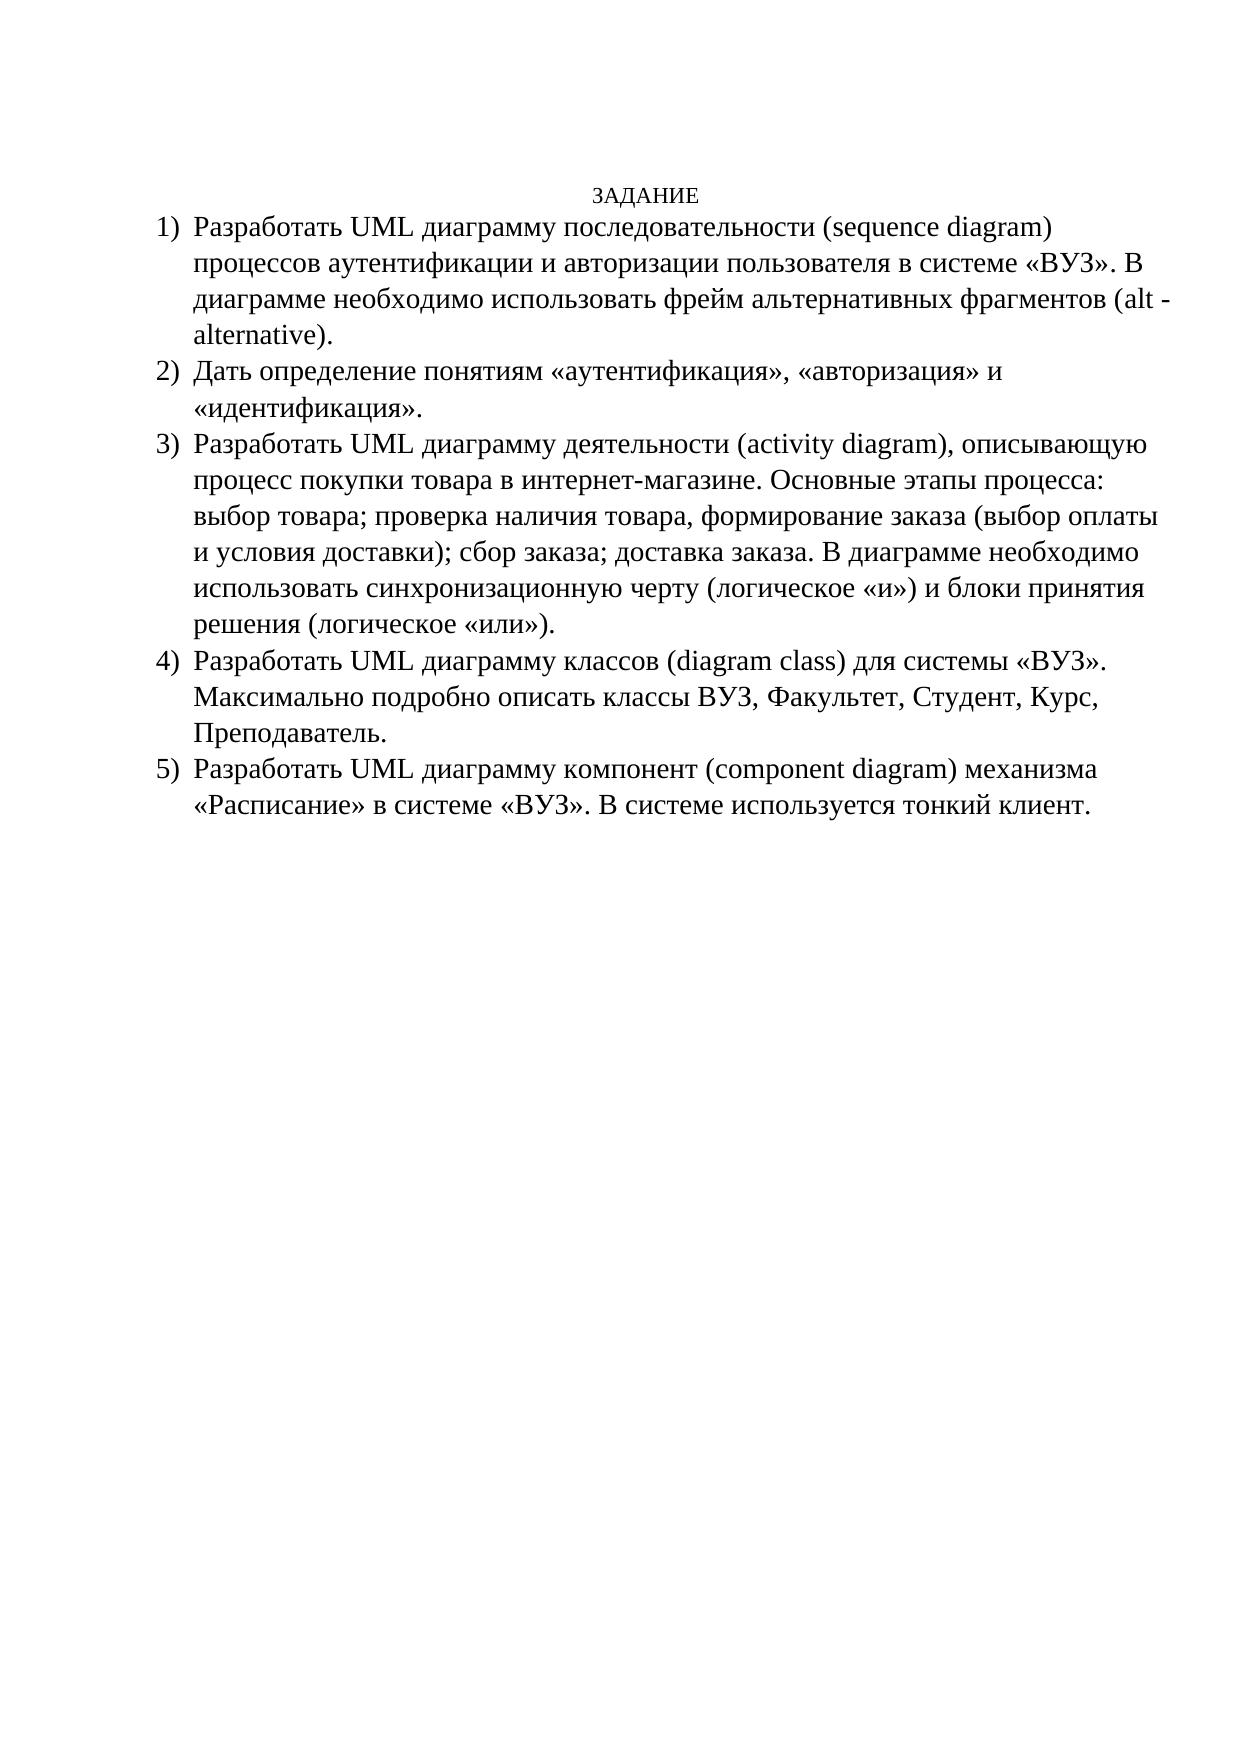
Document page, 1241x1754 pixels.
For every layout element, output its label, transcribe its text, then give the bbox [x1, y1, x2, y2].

list Разработать UML диаграмму последовательности (sequence diagram) процессов аутентификации и авторизации пользователя в системе «ВУЗ». В диаграмме необходимо использовать фрейм альтернативных фрагментов (alt - alternative). [156, 209, 1181, 351]
text ЗАДАНИЕ [118, 180, 1173, 209]
list Разработать UML диаграмму деятельности (activity diagram), описывающую процесс покупки товара в интернет-магазине. Основные этапы процесса: выбор товара; проверка наличия товара, формирование заказа (выбор оплаты и условия доставки); сбор заказа; доставка заказа. В диаграмме необходимо использовать синхронизационную черту (логическое «и») и блоки принятия решения (логическое «или»). [156, 426, 1181, 640]
list Разработать UML диаграмму компонент (component diagram) механизма «Расписание» в системе «ВУЗ». В системе используется тонкий клиент. [156, 751, 1181, 821]
list Дать определение понятиям «аутентификация», «авторизация» и «идентификация». [156, 353, 1181, 423]
list Разработать UML диаграмму классов (diagram class) для системы «ВУЗ». Максимально подробно описать классы ВУЗ, Факультет, Студент, Курс, Преподаватель. [156, 643, 1181, 748]
